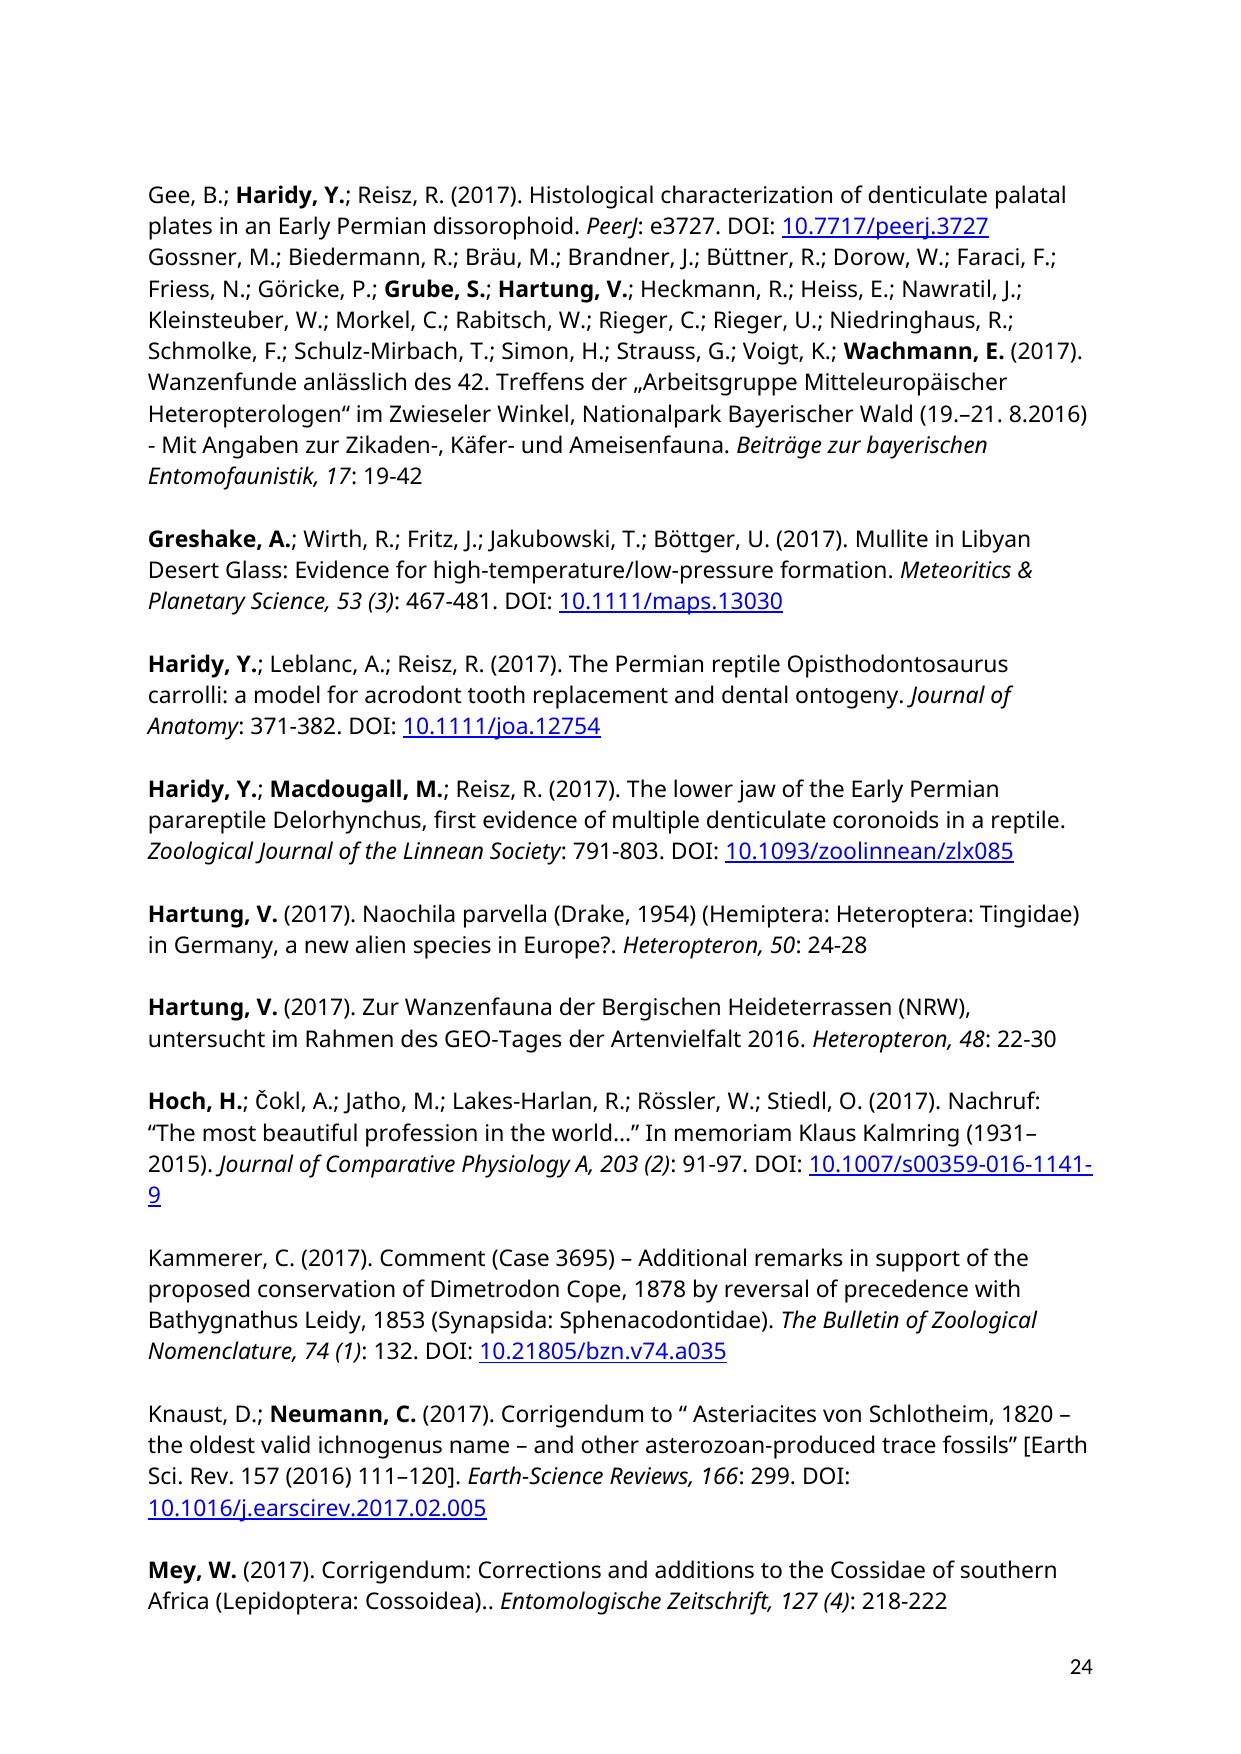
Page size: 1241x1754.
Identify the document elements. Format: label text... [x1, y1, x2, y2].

text Haridy, Y.; Leblanc, A.; Reisz, R. (2017). The Permian reptile Opisthodontosaurus carrolli: a model for acrodont tooth replacement and dental ontogeny. Journal of Anatomy: 371-382. DOI: 10.1111/joa.12754 [148, 648, 1093, 741]
text Hartung, V. (2017). Naochila parvella (Drake, 1954) (Hemiptera: Heteroptera: Tingidae) in Germany, a new alien species in Europe?. Heteropteron, 50: 24-28 [148, 898, 1093, 960]
text Gossner, M.; Biedermann, R.; Bräu, M.; Brandner, J.; Büttner, R.; Dorow, W.; Faraci, F.; Friess, N.; Göricke, P.; Grube, S.; Hartung, V.; Heckmann, R.; Heiss, E.; Nawratil, J.; Kleinsteuber, W.; Morkel, C.; Rabitsch, W.; Rieger, C.; Rieger, U.; Niedringhaus, R.; Schmolke, F.; Schulz-Mirbach, T.; Simon, H.; Strauss, G.; Voigt, K.; Wachmann, E. (2017). Wanzenfunde anlässlich des 42. Treffens der „Arbeitsgruppe Mitteleuropäischer Heteropterologen“ im Zwieseler Winkel, Nationalpark Bayerischer Wald (19.–21. 8.2016) ‐ Mit Angaben zur Zikaden-, Käfer- und Ameisenfauna. Beiträge zur bayerischen Entomofaunistik, 17: 19-42 [148, 241, 1093, 491]
text Hartung, V. (2017). Zur Wanzenfauna der Bergischen Heideterrassen (NRW), untersucht im Rahmen des GEO-Tages der Artenvielfalt 2016. Heteropteron, 48: 22-30 [148, 991, 1093, 1054]
text Greshake, A.; Wirth, R.; Fritz, J.; Jakubowski, T.; Böttger, U. (2017). Mullite in Libyan Desert Glass: Evidence for high-temperature/low-pressure formation. Meteoritics & Planetary Science, 53 (3): 467-481. DOI: 10.1111/maps.13030 [148, 523, 1093, 616]
text Kammerer, C. (2017). Comment (Case 3695) – Additional remarks in support of the proposed conservation of Dimetrodon Cope, 1878 by reversal of precedence with Bathygnathus Leidy, 1853 (Synapsida: Sphenacodontidae). The Bulletin of Zoological Nomenclature, 74 (1): 132. DOI: 10.21805/bzn.v74.a035 [148, 1241, 1093, 1366]
text Gee, B.; Haridy, Y.; Reisz, R. (2017). Histological characterization of denticulate palatal plates in an Early Permian dissorophoid. PeerJ: e3727. DOI: 10.7717/peerj.3727 [148, 179, 1093, 241]
text Hoch, H.; Čokl, A.; Jatho, M.; Lakes-Harlan, R.; Rössler, W.; Stiedl, O. (2017). Nachruf: “The most beautiful profession in the world…” In memoriam Klaus Kalmring (1931–2015). Journal of Comparative Physiology A, 203 (2): 91-97. DOI: 10.1007/s00359-016-1141-9 [148, 1085, 1093, 1210]
text Knaust, D.; Neumann, C. (2017). Corrigendum to “ Asteriacites von Schlotheim, 1820 – the oldest valid ichnogenus name – and other asterozoan-produced trace fossils” [Earth Sci. Rev. 157 (2016) 111–120]. Earth-Science Reviews, 166: 299. DOI: 10.1016/j.earscirev.2017.02.005 [148, 1398, 1093, 1523]
text Haridy, Y.; Macdougall, M.; Reisz, R. (2017). The lower jaw of the Early Permian parareptile Delorhynchus, first evidence of multiple denticulate coronoids in a reptile. Zoological Journal of the Linnean Society: 791-803. DOI: 10.1093/zoolinnean/zlx085 [148, 773, 1093, 866]
